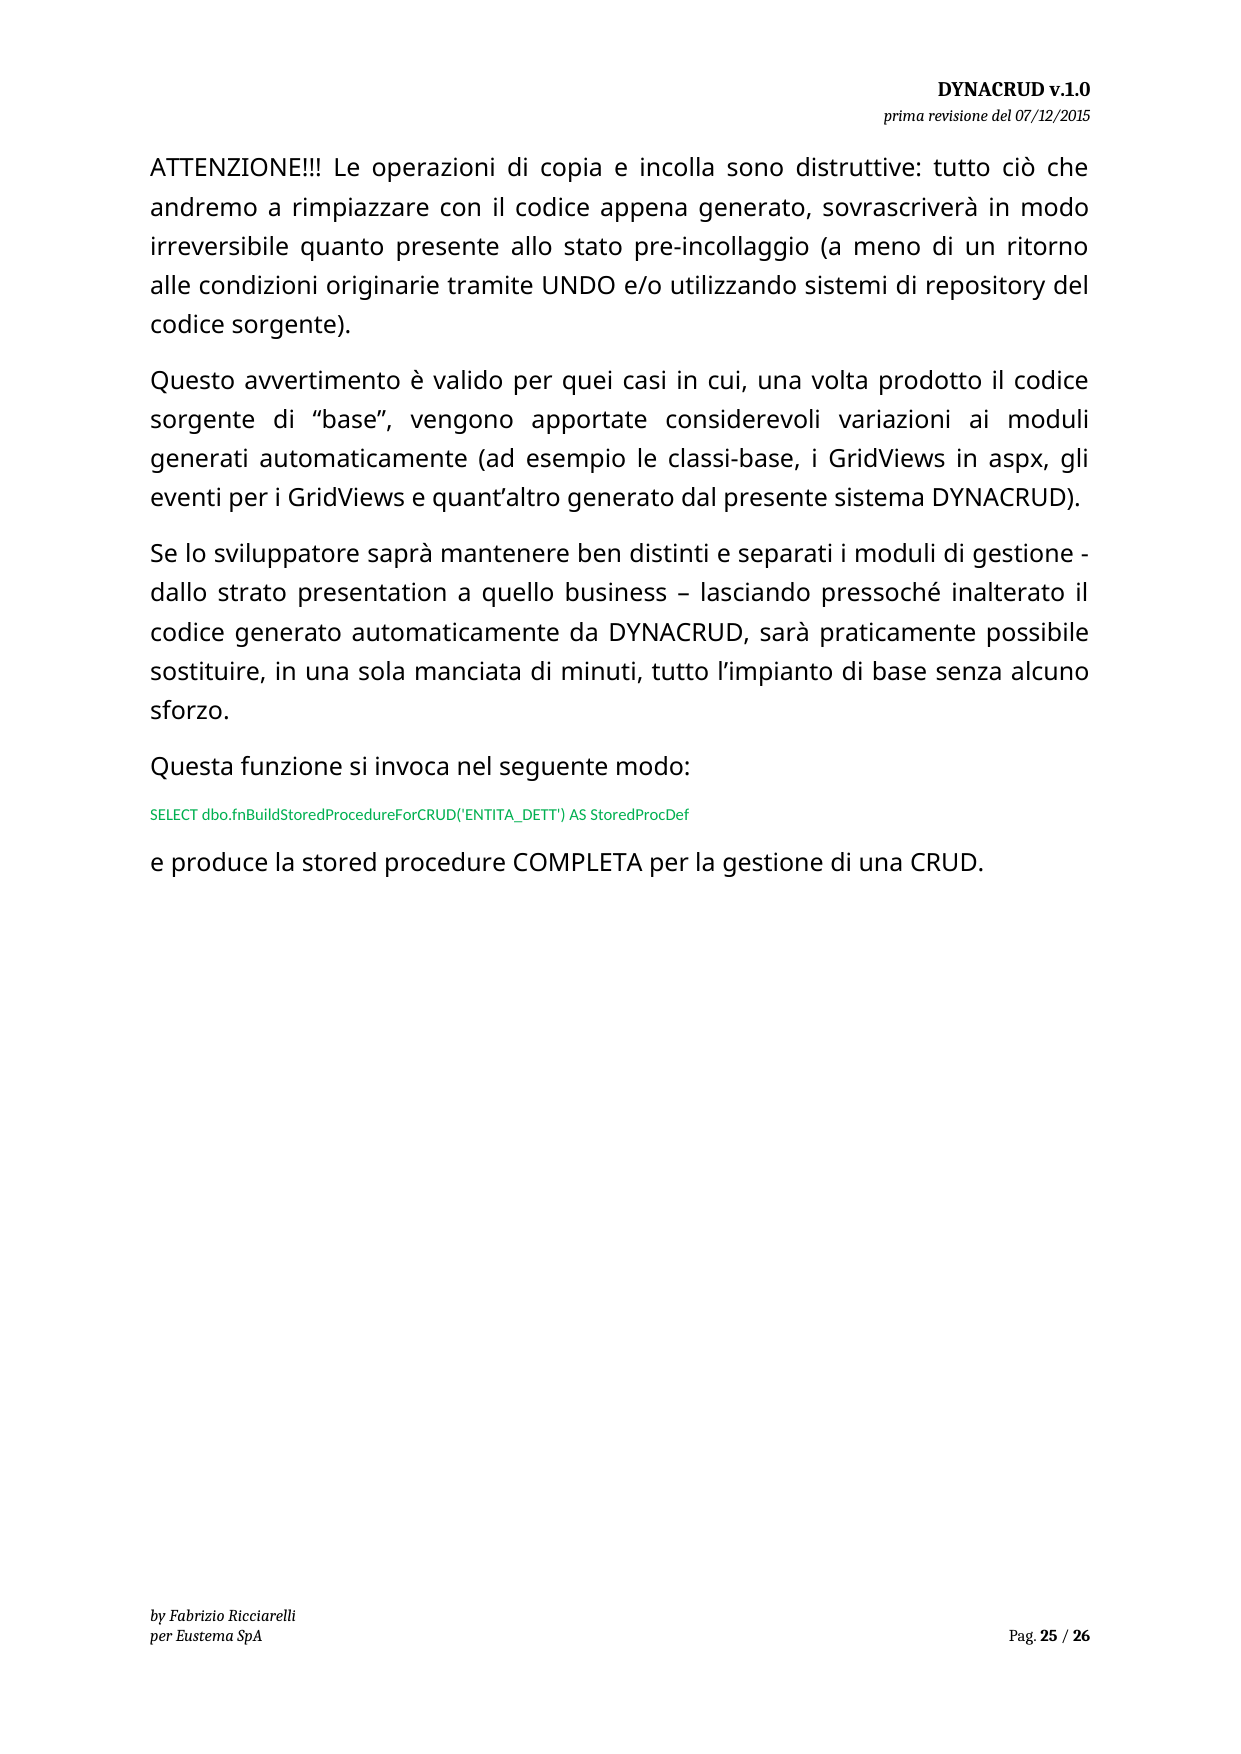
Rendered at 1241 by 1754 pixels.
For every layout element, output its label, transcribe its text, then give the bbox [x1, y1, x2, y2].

text SELECT dbo.fnBuildStoredProcedureForCRUD('ENTITA_DETT') AS StoredProcDef [150, 804, 1090, 824]
text e produce la stored procedure COMPLETA per la gestione di una CRUD. [150, 844, 1090, 878]
text ATTENZIONE!!! Le operazioni di copia e incolla sono distruttive: tutto ciò che andremo a rimpiazzare con il codice appena generato, sovrascriverà in modo irreversibile quanto presente allo stato pre-incollaggio (a meno di un ritorno alle condizioni originarie tramite UNDO e/o utilizzando sistemi di repository del codice sorgente). [150, 150, 1090, 341]
text Questo avvertimento è valido per quei casi in cui, una volta prodotto il codice sorgente di “base”, vengono apportate considerevoli variazioni ai moduli generati automaticamente (ad esempio le classi-base, i GridViews in aspx, gli eventi per i GridViews e quant’altro generato dal presente sistema DYNACRUD). [150, 362, 1090, 514]
text Questa funzione si invoca nel seguente modo: [150, 748, 1090, 782]
text Se lo sviluppatore saprà mantenere ben distinti e separati i moduli di gestione - dallo strato presentation a quello business – lasciando pressoché inalterato il codice generato automaticamente da DYNACRUD, sarà praticamente possibile sostituire, in una sola manciata di minuti, tutto l’impianto di base senza alcuno sforzo. [150, 536, 1090, 727]
